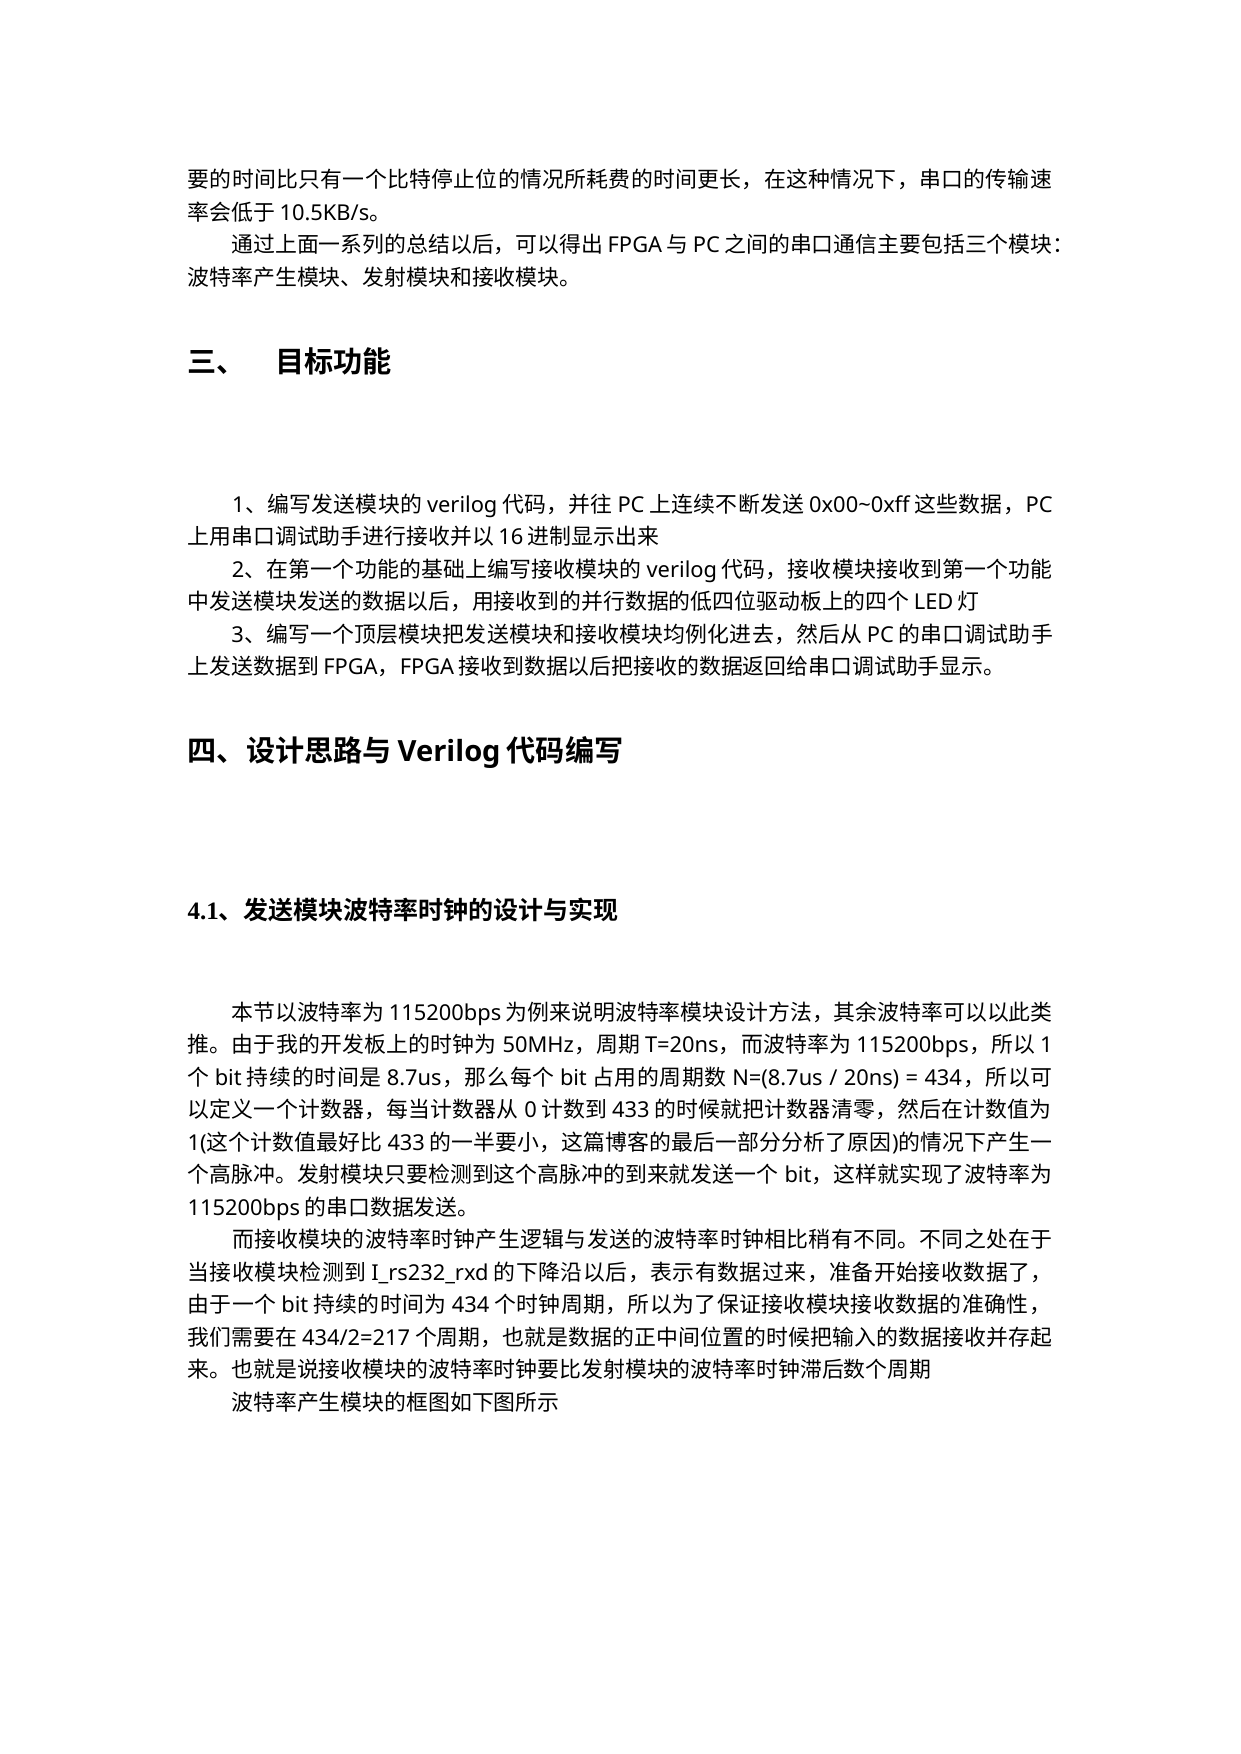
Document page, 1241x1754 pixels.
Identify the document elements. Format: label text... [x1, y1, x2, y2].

subtitle 目标功能 [187, 327, 1053, 392]
text 通过上面一系列的总结以后，可以得出FPGA与PC之间的串口通信主要包括三个模块：波特率产生模块、发射模块和接收模块。 [187, 227, 1053, 292]
subtitle 四、设计思路与Verilog代码编写 [187, 717, 1053, 782]
text 1、编写发送模块的verilog代码，并往PC上连续不断发送0x00~0xff这些数据，PC上用串口调试助手进行接收并以16进制显示出来 [187, 486, 1053, 551]
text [187, 162, 1053, 227]
text 波特率产生模块的框图如下图所示 [187, 1384, 1053, 1417]
text 2、在第一个功能的基础上编写接收模块的verilog代码，接收模块接收到第一个功能中发送模块发送的数据以后，用接收到的并行数据的低四位驱动板上的四个LED灯 [187, 551, 1053, 616]
text 3、编写一个顶层模块把发送模块和接收模块均例化进去，然后从PC的串口调试助手上发送数据到FPGA，FPGA接收到数据以后把接收的数据返回给串口调试助手显示。 [187, 616, 1053, 681]
subtitle 4.1、发送模块波特率时钟的设计与实现 [187, 876, 1053, 941]
text 本节以波特率为115200bps为例来说明波特率模块设计方法，其余波特率可以以此类推。由于我的开发板上的时钟为50MHz，周期T=20ns，而波特率为115200bps，所以1个bit持续的时间是8.7us，那么每个bit占用的周期数N=(8.7us / 20ns) = 434，所以可以定义一个计数器，每当计数器从0计数到433的时候就把计数器清零，然后在计数值为1(这个计数值最好比433的一半要小，这篇博客的最后一部分分析了原因)的情况下产生一个高脉冲。发射模块只要检测到这个高脉冲的到来就发送一个bit，这样就实现了波特率为115200bps的串口数据发送。 [187, 994, 1053, 1222]
text 而接收模块的波特率时钟产生逻辑与发送的波特率时钟相比稍有不同。不同之处在于当接收模块检测到I_rs232_rxd的下降沿以后，表示有数据过来，准备开始接收数据了，由于一个bit持续的时间为434个时钟周期，所以为了保证接收模块接收数据的准确性，我们需要在434/2=217个周期，也就是数据的正中间位置的时候把输入的数据接收并存起来。也就是说接收模块的波特率时钟要比发射模块的波特率时钟滞后数个周期 [187, 1222, 1053, 1384]
